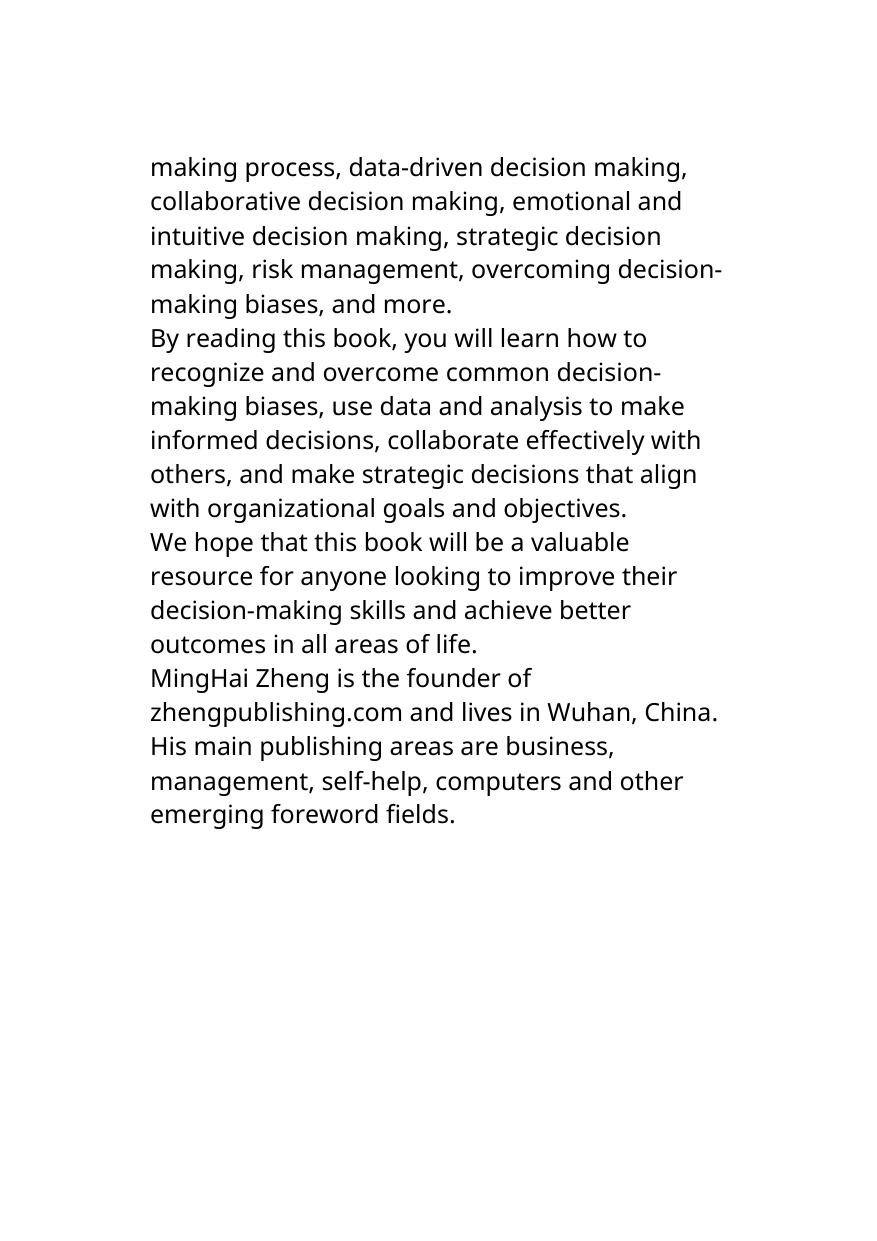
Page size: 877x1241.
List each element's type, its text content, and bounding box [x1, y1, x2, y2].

text MingHai Zheng is the founder of zhengpublishing.com and lives in Wuhan, China. His main publishing areas are business, management, self-help, computers and other emerging foreword fields. [150, 661, 727, 831]
text By reading this book, you will learn how to recognize and overcome common decision-making biases, use data and analysis to make informed decisions, collaborate effectively with others, and make strategic decisions that align with organizational goals and objectives. [150, 320, 727, 525]
text We hope that this book will be a valuable resource for anyone looking to improve their decision-making skills and achieve better outcomes in all areas of life. [150, 525, 727, 661]
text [150, 150, 727, 320]
